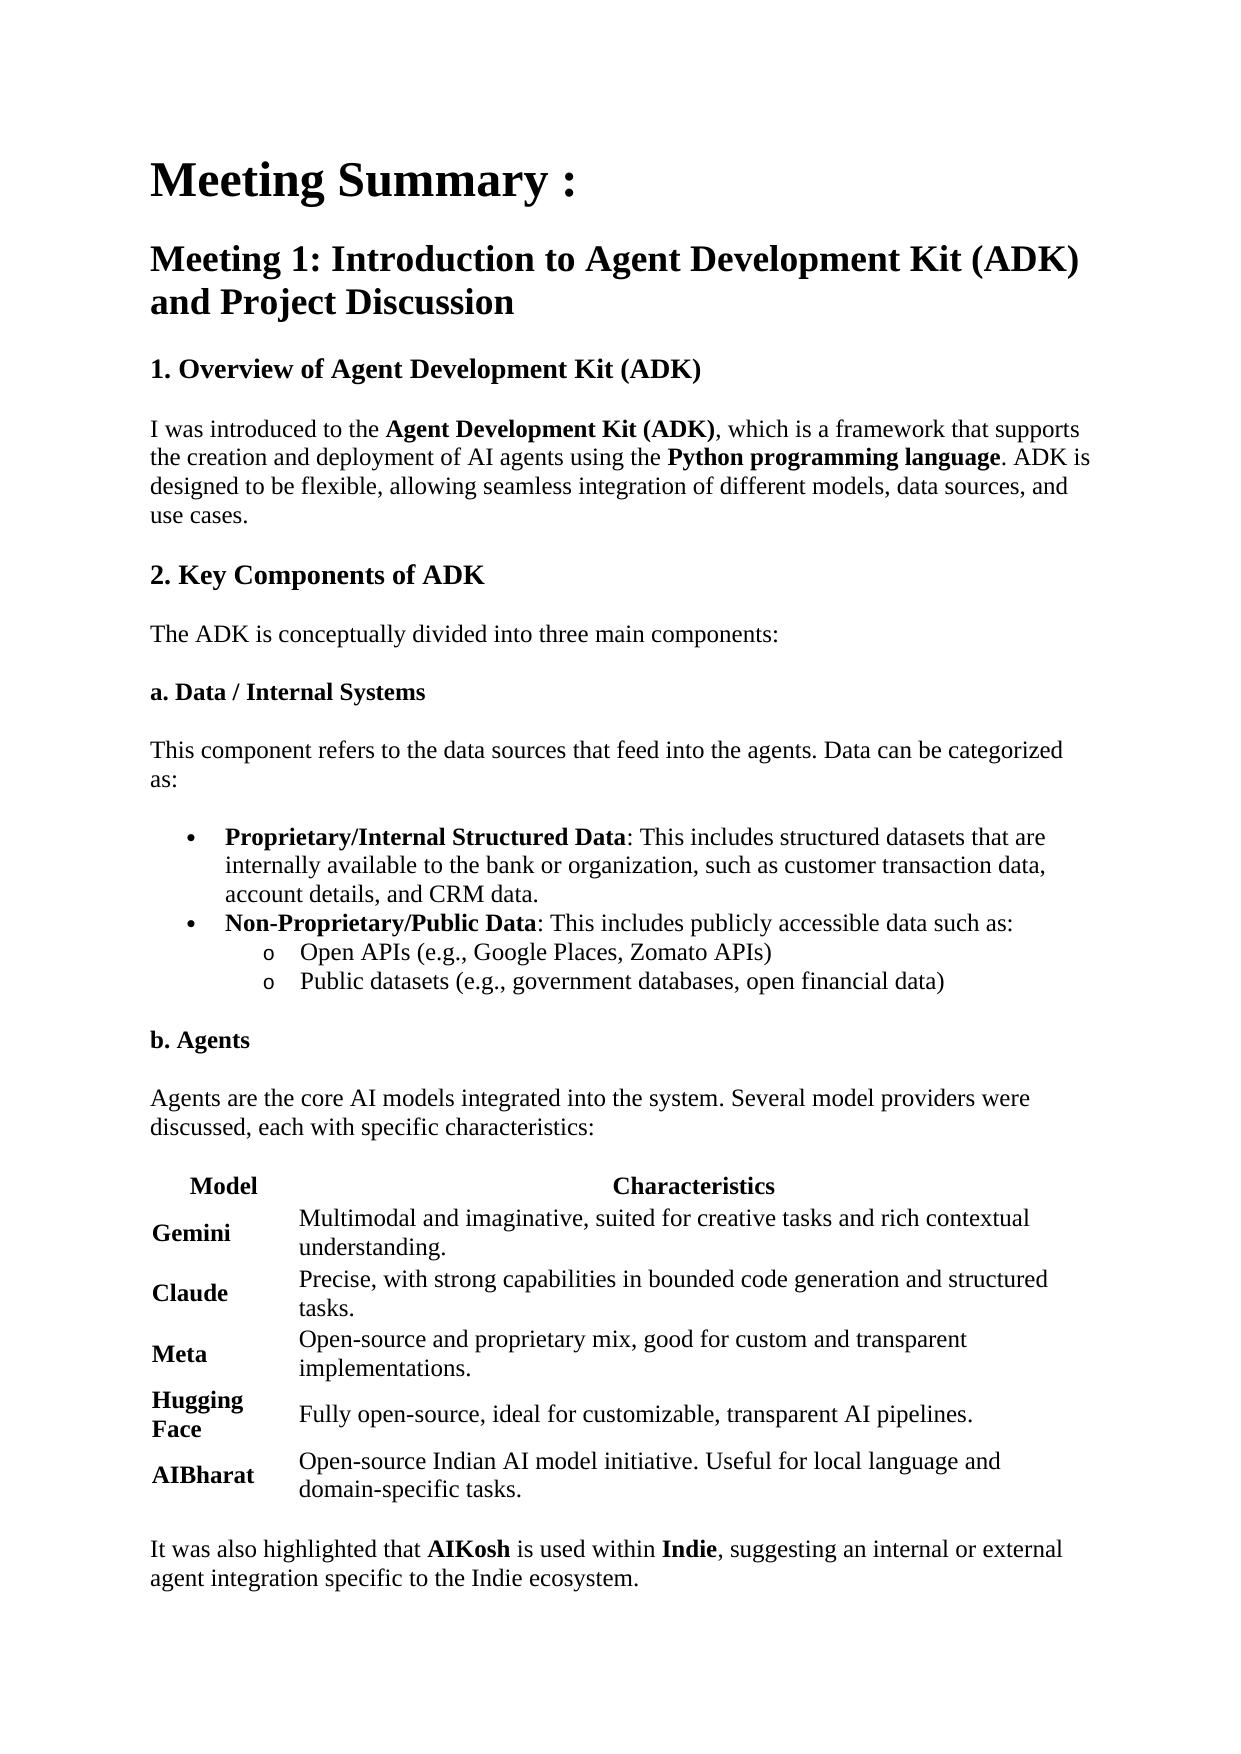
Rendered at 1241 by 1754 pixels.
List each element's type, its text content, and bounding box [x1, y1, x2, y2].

text Agents are the core AI models integrated into the system. Several model providers were discussed, each with specific characteristics: [150, 1083, 1090, 1141]
table_cell Precise, with strong capabilities in bounded code generation and structured tasks. [297, 1262, 1090, 1323]
table_cell Multimodal and imaginative, suited for creative tasks and rich contextual understanding. [297, 1202, 1090, 1262]
text Meeting Summary : [150, 150, 1090, 207]
text Meeting 1: Introduction to Agent Development Kit (ADK) and Project Discussion [150, 237, 1090, 323]
table_header Characteristics [297, 1170, 1090, 1202]
text The ADK is conceptually divided into three main components: [150, 619, 1090, 648]
table_cell Meta [150, 1323, 297, 1383]
text I was introduced to the Agent Development Kit (ADK), which is a framework that supports the creation and deployment of AI agents using the Python programming language. ADK is designed to be flexible, allowing seamless integration of different models, data sources, and use cases. [150, 414, 1090, 529]
table_cell Fully open-source, ideal for customizable, transparent AI pipelines. [297, 1384, 1090, 1444]
table_cell Open-source and proprietary mix, good for custom and transparent implementations. [297, 1323, 1090, 1383]
table_cell Open-source Indian AI model initiative. Useful for local language and domain-specific tasks. [297, 1444, 1090, 1505]
list Proprietary/Internal Structured Data: This includes structured datasets that are internally available to the bank or organization, such as customer transaction data, account details, and CRM data. [187, 822, 1090, 908]
text 2. Key Components of ADK [150, 558, 1090, 590]
table_cell Gemini [150, 1202, 297, 1262]
list Public datasets (e.g., government databases, open financial data) [262, 966, 1090, 996]
text This component refers to the data sources that feed into the agents. Data can be categorized as: [150, 735, 1090, 793]
text 1. Overview of Agent Development Kit (ADK) [150, 352, 1090, 384]
text It was also highlighted that AIKosh is used within Indie, suggesting an internal or external agent integration specific to the Indie ecosystem. [150, 1534, 1090, 1591]
list Open APIs (e.g., Google Places, Zomato APIs) [262, 937, 1090, 966]
list Non-Proprietary/Public Data: This includes publicly accessible data such as: [187, 908, 1090, 937]
text b. Agents [150, 1025, 1090, 1054]
text a. Data / Internal Systems [150, 677, 1090, 706]
table_cell Claude [150, 1262, 297, 1323]
table_header Model [150, 1170, 297, 1202]
table_cell Hugging Face [150, 1384, 297, 1444]
table_cell AIBharat [150, 1444, 297, 1505]
